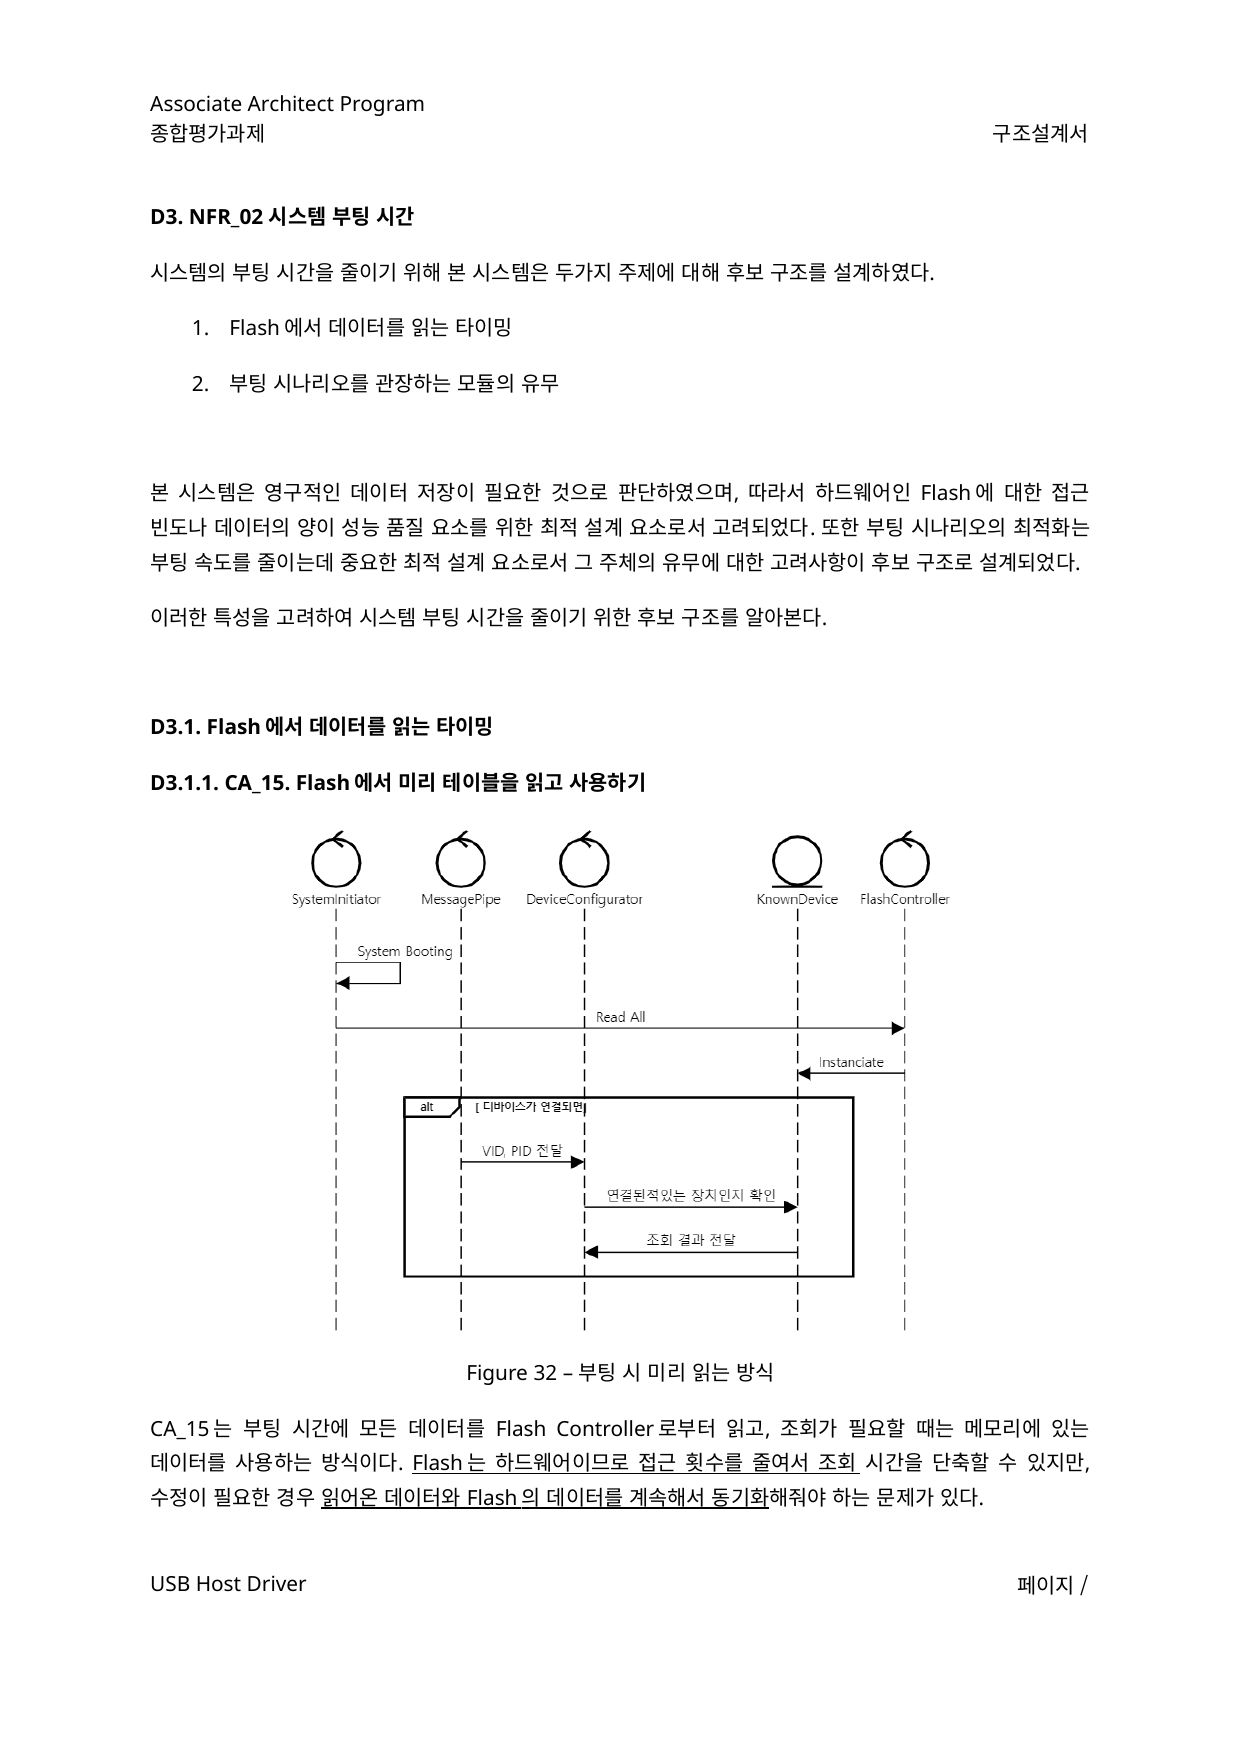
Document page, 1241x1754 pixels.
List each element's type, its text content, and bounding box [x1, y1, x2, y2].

list Flash에서 데이터를 읽는 타이밍 [192, 311, 1090, 342]
text CA_15는 부팅 시간에 모든 데이터를 Flash Controller로부터 읽고, 조회가 필요할 때는 메모리에 있는 데이터를 사용하는 방식이다. Flash는 하드웨어이므로 접근 횟수를 줄여서 조회 시간을 단축할 수 있지만, 수정이 필요한 경우 읽어온 데이터와 Flash의 데이터를 계속해서 동기화해줘야 하는 문제가 있다. [150, 1412, 1090, 1512]
text 이러한 특성을 고려하여 시스템 부팅 시간을 줄이기 위한 후보 구조를 알아본다. [150, 601, 1090, 632]
text D3.1.1. CA_15. Flash에서 미리 테이블을 읽고 사용하기 [150, 766, 1090, 796]
text 본 시스템은 영구적인 데이터 저장이 필요한 것으로 판단하였으며, 따라서 하드웨어인 Flash에 대한 접근 빈도나 데이터의 양이 성능 품질 요소를 위한 최적 설계 요소로서 고려되었다. 또한 부팅 시나리오의 최적화는 부팅 속도를 줄이는데 중요한 최적 설계 요소로서 그 주체의 유무에 대한 고려사항이 후보 구조로 설계되었다. [150, 476, 1090, 576]
text D3.1. Flash에서 데이터를 읽는 타이밍 [150, 710, 1090, 741]
list 부팅 시나리오를 관장하는 모듈의 유무 [192, 367, 1090, 397]
picture [283, 821, 957, 1332]
text 시스템의 부팅 시간을 줄이기 위해 본 시스템은 두가지 주제에 대해 후보 구조를 설계하였다. [150, 256, 1090, 286]
text D3. NFR_02 시스템 부팅 시간 [150, 200, 1090, 231]
